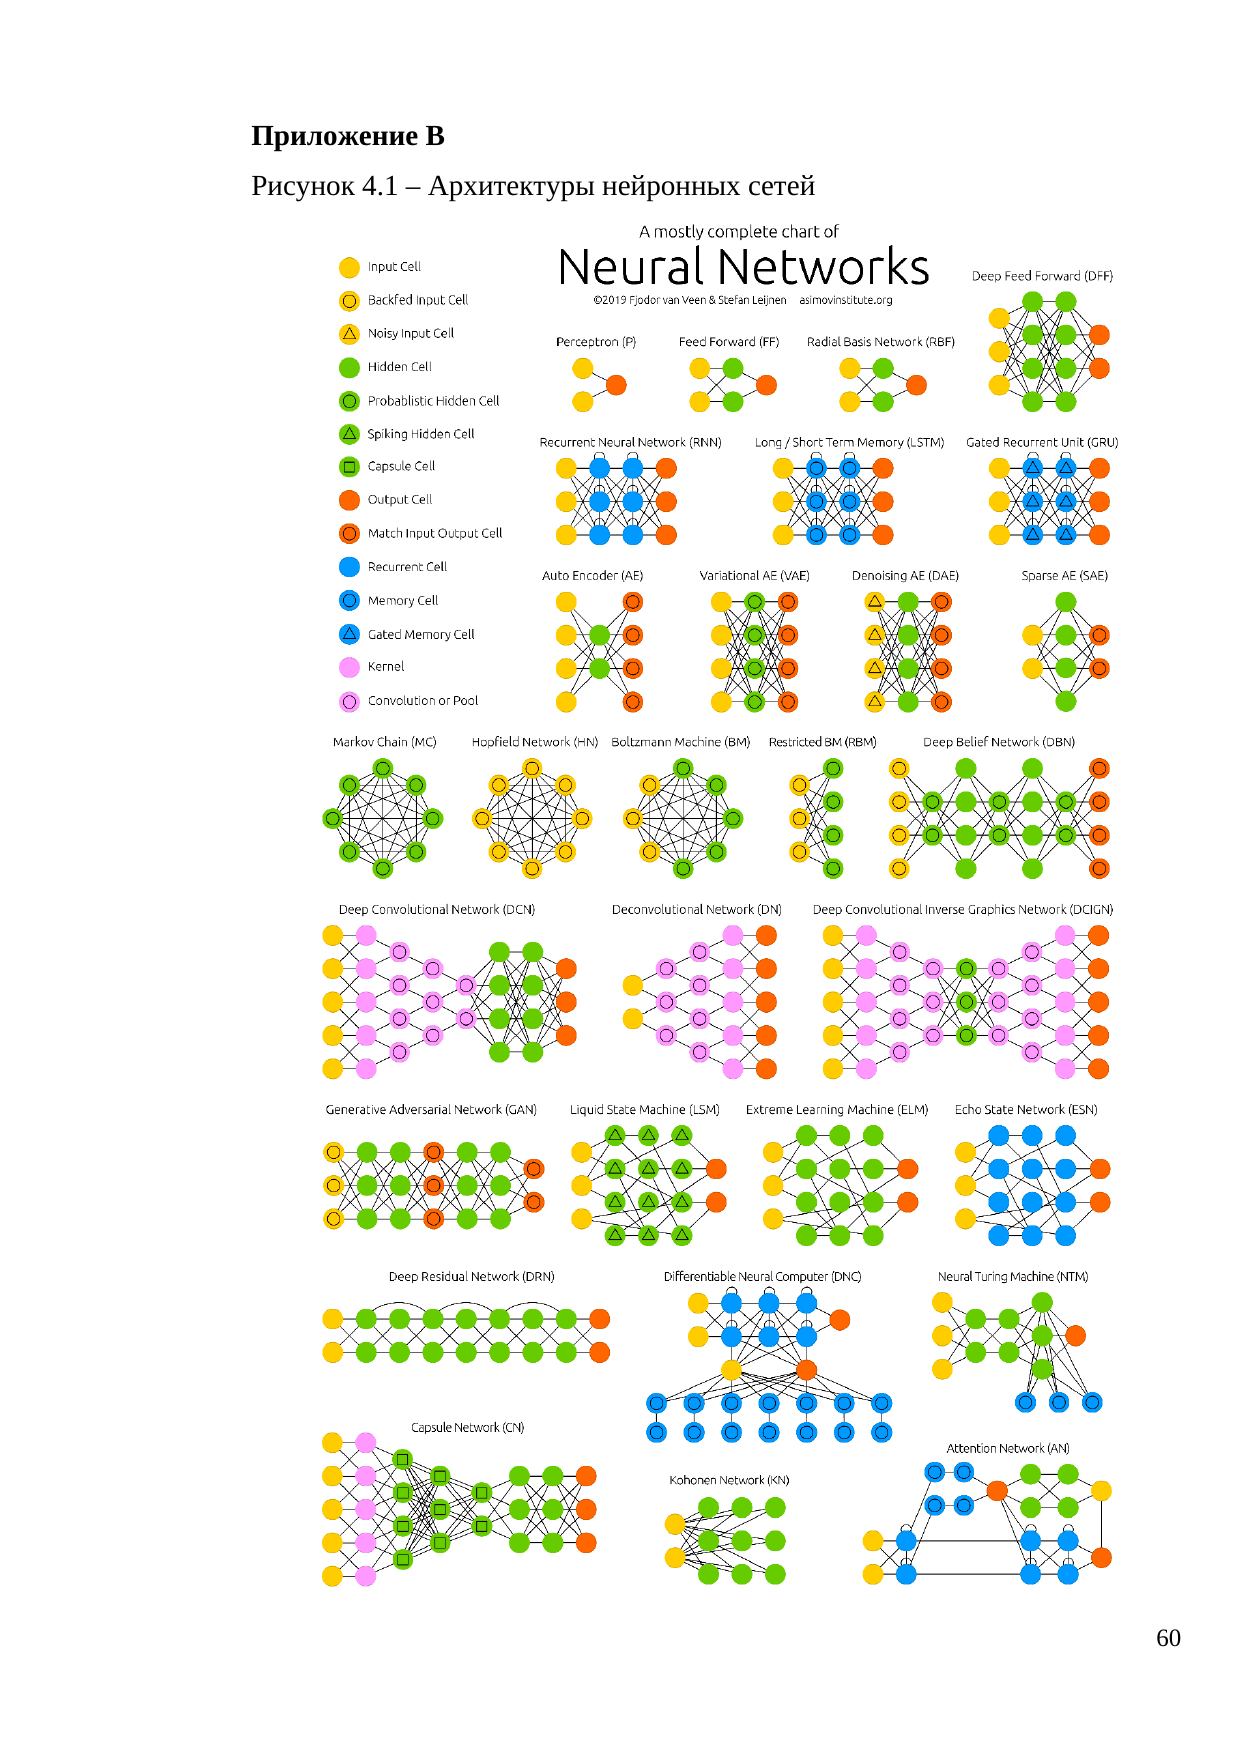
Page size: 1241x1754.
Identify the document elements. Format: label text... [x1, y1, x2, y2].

text Рисунок 4.1 – Архитектуры нейронных сетей [177, 168, 1181, 202]
text Приложение В [177, 118, 1181, 152]
picture [299, 202, 1133, 1619]
